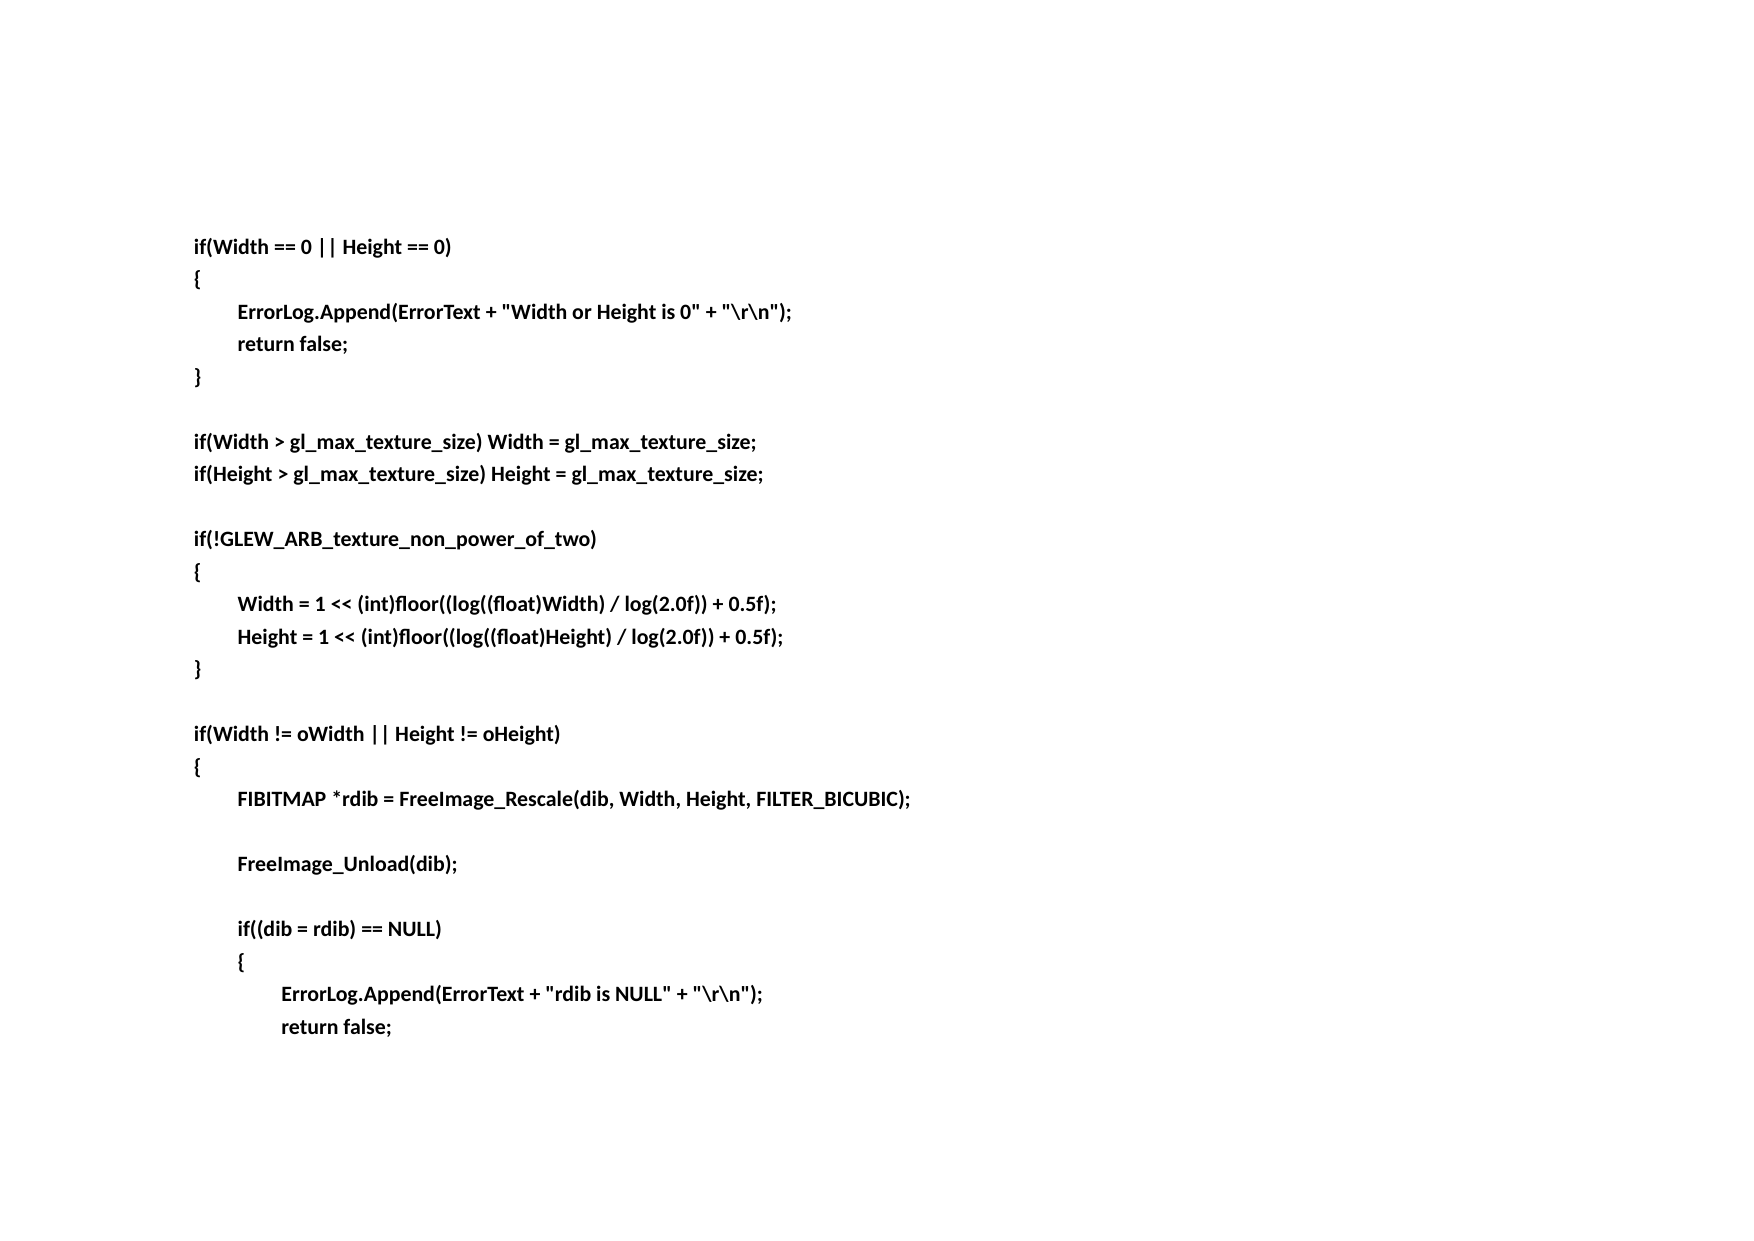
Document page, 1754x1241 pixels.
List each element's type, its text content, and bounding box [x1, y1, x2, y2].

text if(Height > gl_max_texture_size) Height = gl_max_texture_size; [150, 458, 1604, 490]
text } [150, 653, 1604, 685]
text { [150, 555, 1604, 588]
text ErrorLog.Append(ErrorText + "Width or Height is 0" + "\r\n"); [150, 295, 1604, 328]
text ErrorLog.Append(ErrorText + "rdib is NULL" + "\r\n"); [150, 978, 1604, 1010]
text FreeImage_Unload(dib); [150, 848, 1604, 880]
text Width = 1 << (int)floor((log((float)Width) / log(2.0f)) + 0.5f); [150, 588, 1604, 620]
text return false; [150, 1010, 1604, 1043]
text } [150, 360, 1604, 393]
text if((dib = rdib) == NULL) [150, 913, 1604, 945]
text FIBITMAP *rdib = FreeImage_Rescale(dib, Width, Height, FILTER_BICUBIC); [150, 783, 1604, 815]
text { [150, 750, 1604, 783]
text { [150, 945, 1604, 978]
text if(Width > gl_max_texture_size) Width = gl_max_texture_size; [150, 425, 1604, 458]
text { [150, 263, 1604, 295]
text return false; [150, 328, 1604, 360]
text Height = 1 << (int)floor((log((float)Height) / log(2.0f)) + 0.5f); [150, 620, 1604, 653]
text if(Width != oWidth || Height != oHeight) [150, 718, 1604, 750]
text if(!GLEW_ARB_texture_non_power_of_two) [150, 523, 1604, 555]
text if(Width == 0 || Height == 0) [150, 230, 1604, 263]
